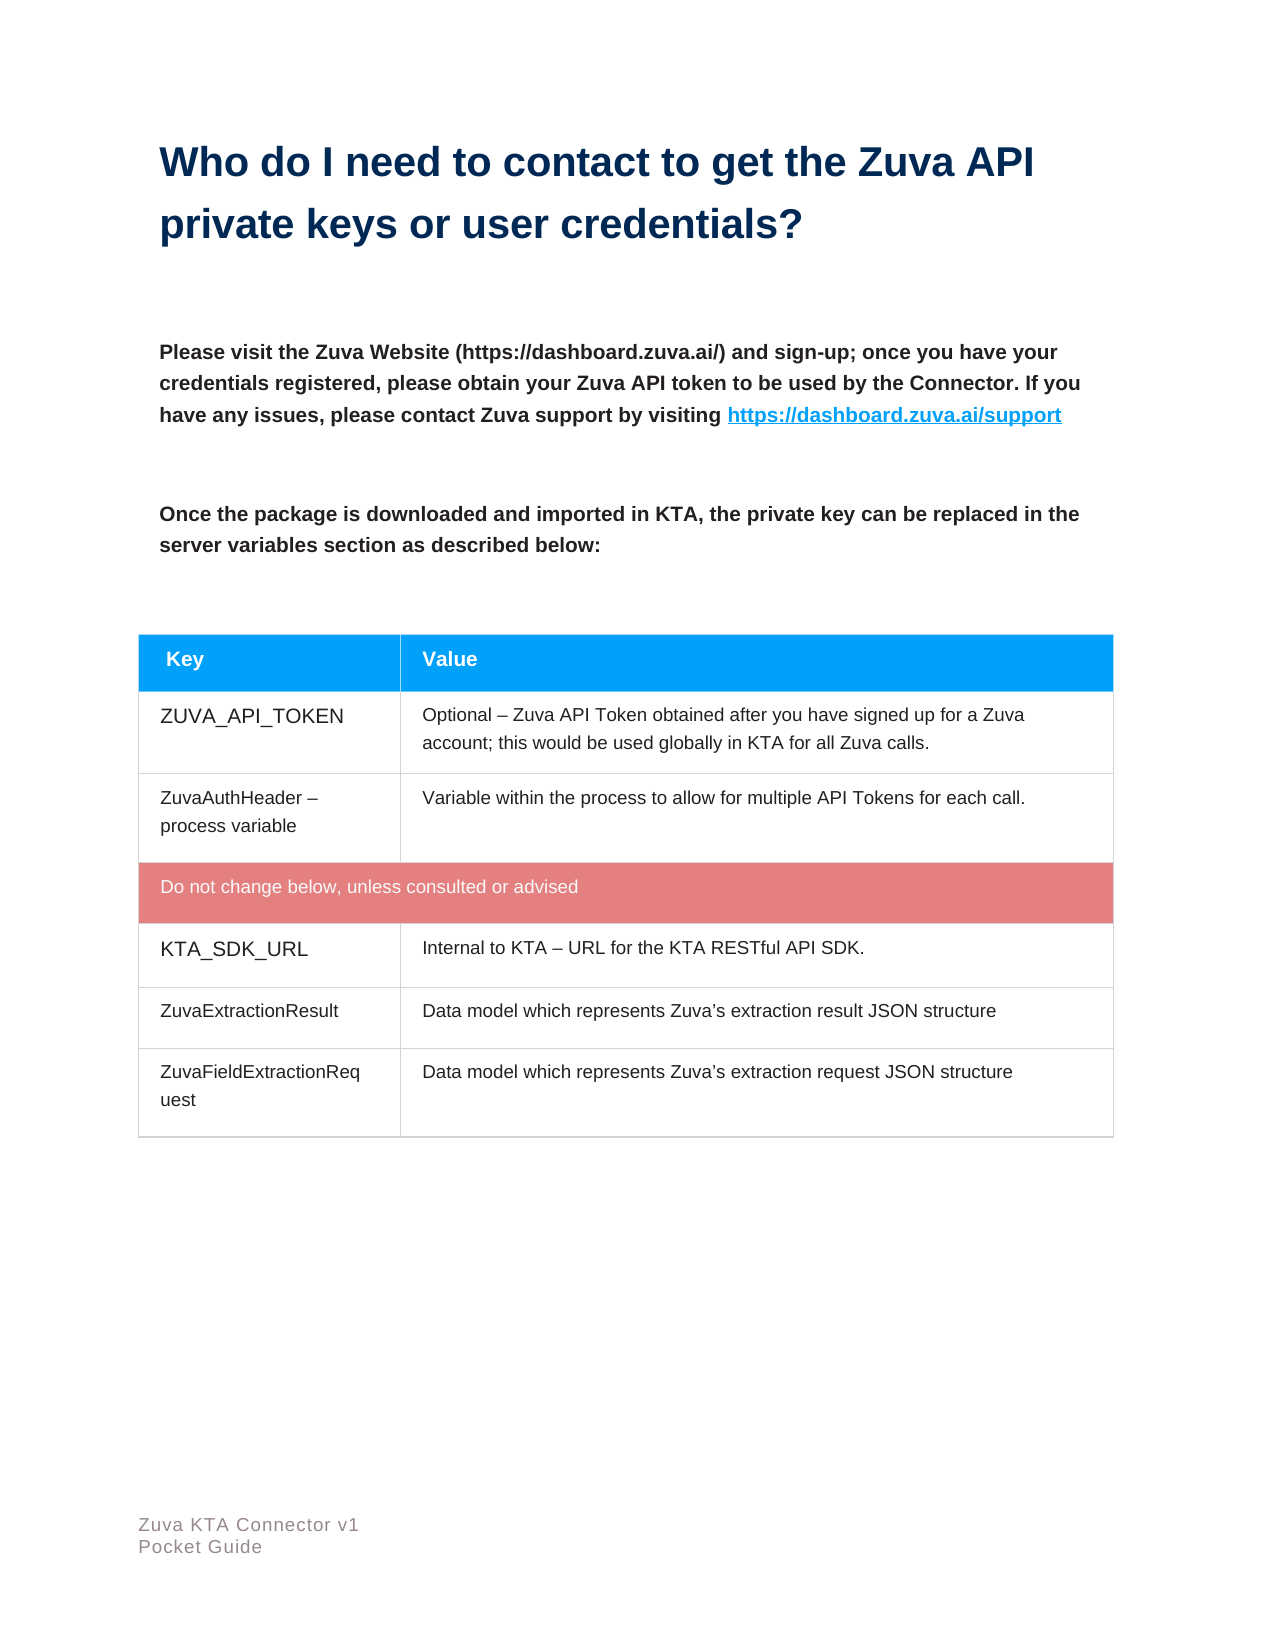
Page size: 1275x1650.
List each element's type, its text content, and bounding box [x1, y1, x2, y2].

table_cell Data model which represents Zuva’s extraction request JSON structure [401, 1049, 1113, 1136]
table_header Key [139, 635, 400, 691]
table_cell ZuvaAuthHeader – process variable [139, 774, 400, 862]
text Once the package is downloaded and imported in KTA, the private key can be replaced in the server variables section as described below: [159, 502, 1099, 557]
table_cell Optional – Zuva API Token obtained after you have signed up for a Zuva account; this would be used globally in KTA for all Zuva calls. [401, 692, 1113, 773]
table_cell Do not change below, unless consulted or advised [139, 863, 1113, 923]
table_cell Variable within the process to allow for multiple API Tokens for each call. [401, 774, 1113, 862]
table_cell KTA_SDK_URL [139, 924, 400, 987]
table_cell Data model which represents Zuva’s extraction result JSON structure [401, 988, 1113, 1047]
table_header Value [401, 635, 1113, 691]
table_cell ZuvaFieldExtractionRequest [139, 1049, 400, 1136]
table_cell ZuvaExtractionResult [139, 988, 400, 1047]
table_cell ZUVA_API_TOKEN [139, 692, 400, 773]
subtitle Who do I need to contact to get the Zuva API private keys or user credentials? [159, 137, 1099, 248]
table_cell Internal to KTA – URL for the KTA RESTful API SDK. [401, 924, 1113, 987]
text Please visit the Zuva Website (https://dashboard.zuva.ai/) and sign-up; once you have your credentials registered, please obtain your Zuva API token to be used by the Connector. If you have any issues, please contact Zuva support by visiting https://dashboard.zuva.ai/support [159, 340, 1099, 426]
